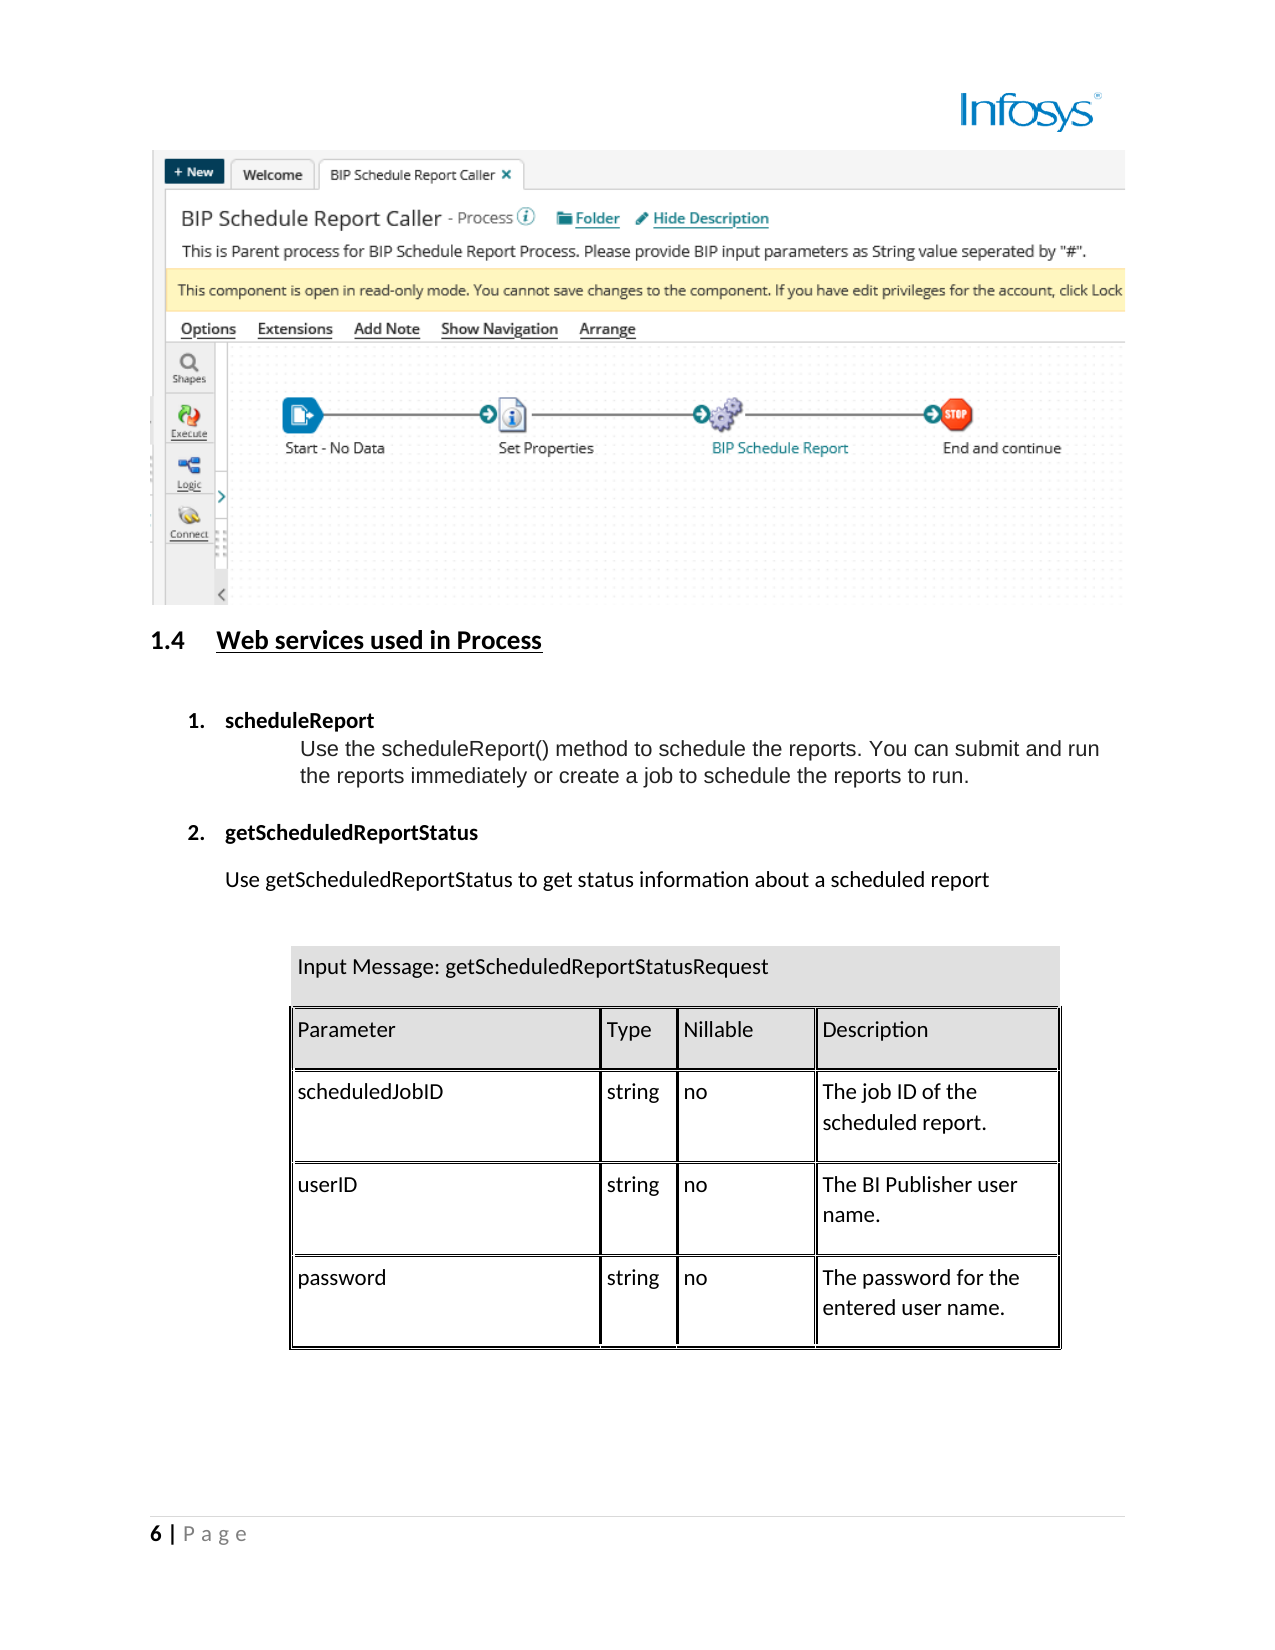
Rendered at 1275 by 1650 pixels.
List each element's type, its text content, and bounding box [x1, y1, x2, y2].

table_cell no [679, 1164, 814, 1253]
subtitle Web services used in Process [150, 623, 1125, 657]
picture [150, 75, 1130, 605]
table_cell no [679, 1072, 814, 1161]
table_cell Description [816, 1006, 1060, 1068]
table_cell Parameter [291, 1006, 600, 1068]
table_cell Nillable [679, 1009, 814, 1068]
table_header Input Message: getScheduledReportStatusRequest [291, 946, 1060, 1006]
table_cell userID [291, 1161, 600, 1253]
list scheduleReport [187, 706, 1125, 734]
table_cell The BI Publisher user name. [816, 1161, 1060, 1253]
table_cell The job ID of the scheduled report. [818, 1068, 1059, 1161]
list getScheduledReportStatus [187, 818, 1125, 846]
text Use getScheduledReportStatus to get status information about a scheduled report [150, 865, 1125, 893]
table_cell string [602, 1164, 676, 1253]
table_cell password [293, 1254, 600, 1346]
table_cell string [600, 1257, 677, 1346]
table_cell no [677, 1254, 816, 1346]
table_cell Type [602, 1009, 676, 1068]
list Use the scheduleReport() method to schedule the reports. You can submit and run the reports immediately or create a job to schedule the reports to run. [300, 736, 1125, 789]
table_cell string [602, 1072, 676, 1161]
table_cell scheduledJobID [293, 1068, 599, 1161]
table_cell The password for the entered user name. [816, 1254, 1059, 1346]
